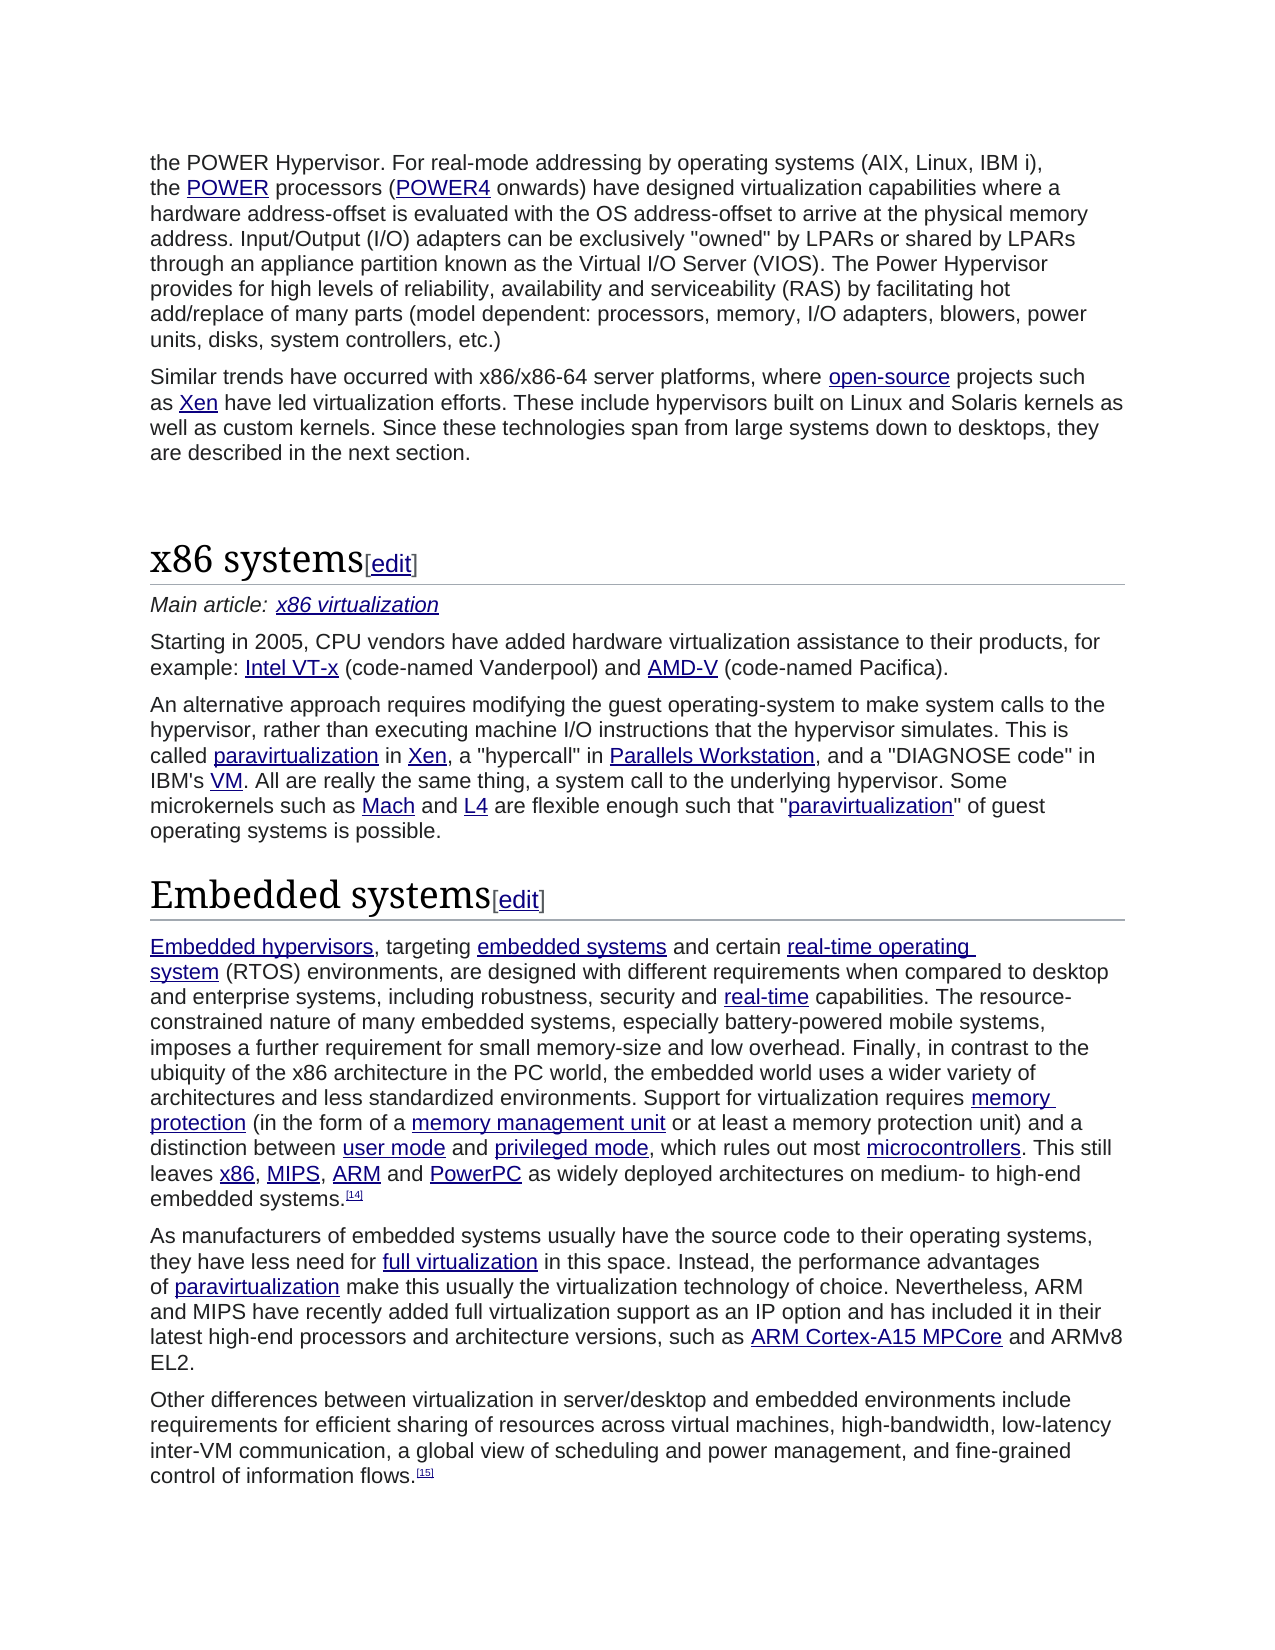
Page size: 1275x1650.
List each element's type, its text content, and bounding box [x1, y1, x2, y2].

text Main article: x86 virtualization [150, 592, 1125, 617]
text Embedded hypervisors, targeting embedded systems and certain real-time operating system (RTOS) environments, are designed with different requirements when compared to desktop and enterprise systems, including robustness, security and real-time capabilities. The resource-constrained nature of many embedded systems, especially battery-powered mobile systems, imposes a further requirement for small memory-size and low overhead. Finally, in contrast to the ubiquity of the x86 architecture in the PC world, the embedded world uses a wider variety of architectures and less standardized environments. Support for virtualization requires memory protection (in the form of a memory management unit or at least a memory protection unit) and a distinction between user mode and privileged mode, which rules out most microcontrollers. This still leaves x86, MIPS, ARM and PowerPC as widely deployed architectures on medium- to high-end embedded systems.[14] [150, 933, 1125, 1211]
text x86 systems[edit] [150, 533, 1125, 584]
text As manufacturers of embedded systems usually have the source code to their operating systems, they have less need for full virtualization in this space. Instead, the performance advantages of paravirtualization make this usually the virtualization technology of choice. Nevertheless, ARM and MIPS have recently added full virtualization support as an IP option and has included it in their latest high-end processors and architecture versions, such as ARM Cortex-A15 MPCore and ARMv8 EL2. [150, 1223, 1125, 1374]
text An alternative approach requires modifying the guest operating-system to make system calls to the hypervisor, rather than executing machine I/O instructions that the hypervisor simulates. This is called paravirtualization in Xen, a "hypercall" in Parallels Workstation, and a "DIAGNOSE code" in IBM's VM. All are really the same thing, a system call to the underlying hypervisor. Some microkernels such as Mach and L4 are flexible enough such that "paravirtualization" of guest operating systems is possible. [150, 692, 1125, 843]
text Other differences between virtualization in server/desktop and embedded environments include requirements for efficient sharing of resources across virtual machines, high-bandwidth, low-latency inter-VM communication, a global view of scheduling and power management, and fine-grained control of information flows.[15] [150, 1387, 1125, 1488]
text Starting in 2005, CPU vendors have added hardware virtualization assistance to their products, for example: Intel VT-x (code-named Vanderpool) and AMD-V (code-named Pacifica). [150, 629, 1125, 680]
text Embedded systems[edit] [150, 868, 1125, 919]
text Similar trends have occurred with x86/x86-64 server platforms, where open-source projects such as Xen have led virtualization efforts. These include hypervisors built on Linux and Solaris kernels as well as custom kernels. Since these technologies span from large systems down to desktops, they are described in the next section. [150, 364, 1125, 465]
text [150, 150, 1125, 352]
